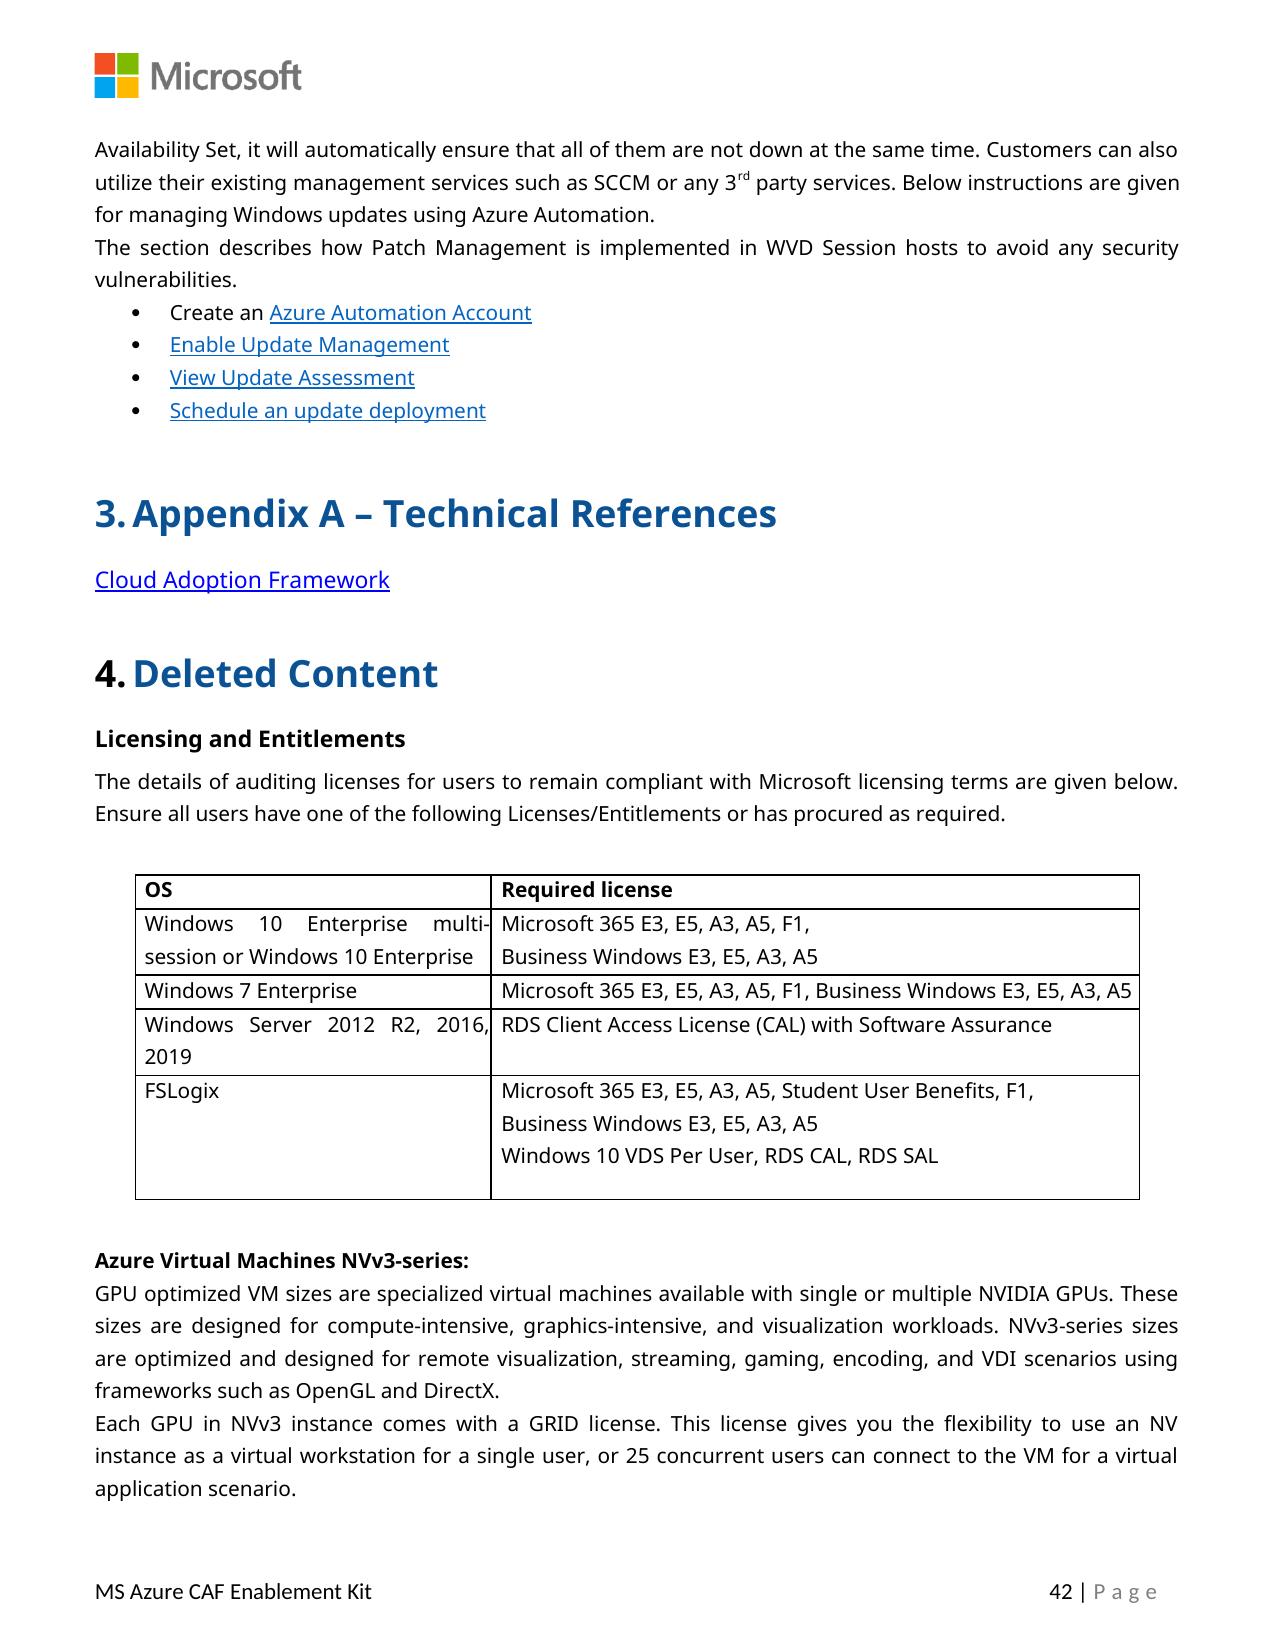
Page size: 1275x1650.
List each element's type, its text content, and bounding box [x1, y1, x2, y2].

table_cell FSLogix [136, 1076, 490, 1199]
table_header Required license [492, 876, 1139, 908]
table_cell Windows 7 Enterprise [136, 976, 490, 1008]
table_cell RDS Client Access License (CAL) with Software Assurance [492, 1010, 1139, 1074]
subtitle Appendix A – Technical References [94, 487, 1181, 538]
text The details of auditing licenses for users to remain compliant with Microsoft licensing terms are given below. Ensure all users have one of the following Licenses/Entitlements or has procured as required. [94, 767, 1181, 828]
table_cell Windows 10 Enterprise multi-session or Windows 10 Enterprise [136, 910, 490, 974]
text Each GPU in NVv3 instance comes with a GRID license. This license gives you the flexibility to use an NV instance as a virtual workstation for a single user, or 25 concurrent users can connect to the VM for a virtual application scenario. [94, 1409, 1181, 1503]
subtitle Deleted Content [94, 647, 1181, 698]
table_cell Microsoft 365 E3, E5, A3, A5, F1, Business Windows E3, E5, A3, A5 [492, 910, 1139, 974]
list Schedule an update deployment [132, 396, 1181, 424]
text The section describes how Patch Management is implemented in WVD Session hosts to avoid any security vulnerabilities. [94, 233, 1181, 294]
table_cell Windows Server 2012 R2, 2016, 2019 [136, 1010, 490, 1074]
text Azure Virtual Machines NVv3-series: [94, 1246, 1181, 1274]
text Cloud Adoption Framework [94, 563, 1181, 595]
table_cell Microsoft 365 E3, E5, A3, A5, Student User Benefits, F1, Business Windows E3, E5, A3, A5 Windows 10 VDS Per User, RDS CAL, RDS SAL [492, 1076, 1139, 1199]
text Licensing and Entitlements [94, 723, 1181, 754]
table_header OS [136, 876, 490, 908]
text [94, 135, 1181, 229]
list View Update Assessment [132, 363, 1181, 392]
list Enable Update Management [132, 331, 1181, 359]
picture [94, 53, 302, 98]
text GPU optimized VM sizes are specialized virtual machines available with single or multiple NVIDIA GPUs. These sizes are designed for compute-intensive, graphics-intensive, and visualization workloads. NVv3-series sizes are optimized and designed for remote visualization, streaming, gaming, encoding, and VDI scenarios using frameworks such as OpenGL and DirectX. [94, 1279, 1181, 1405]
list Create an Azure Automation Account [132, 298, 1181, 326]
table_cell Microsoft 365 E3, E5, A3, A5, F1, Business Windows E3, E5, A3, A5 [492, 976, 1139, 1008]
